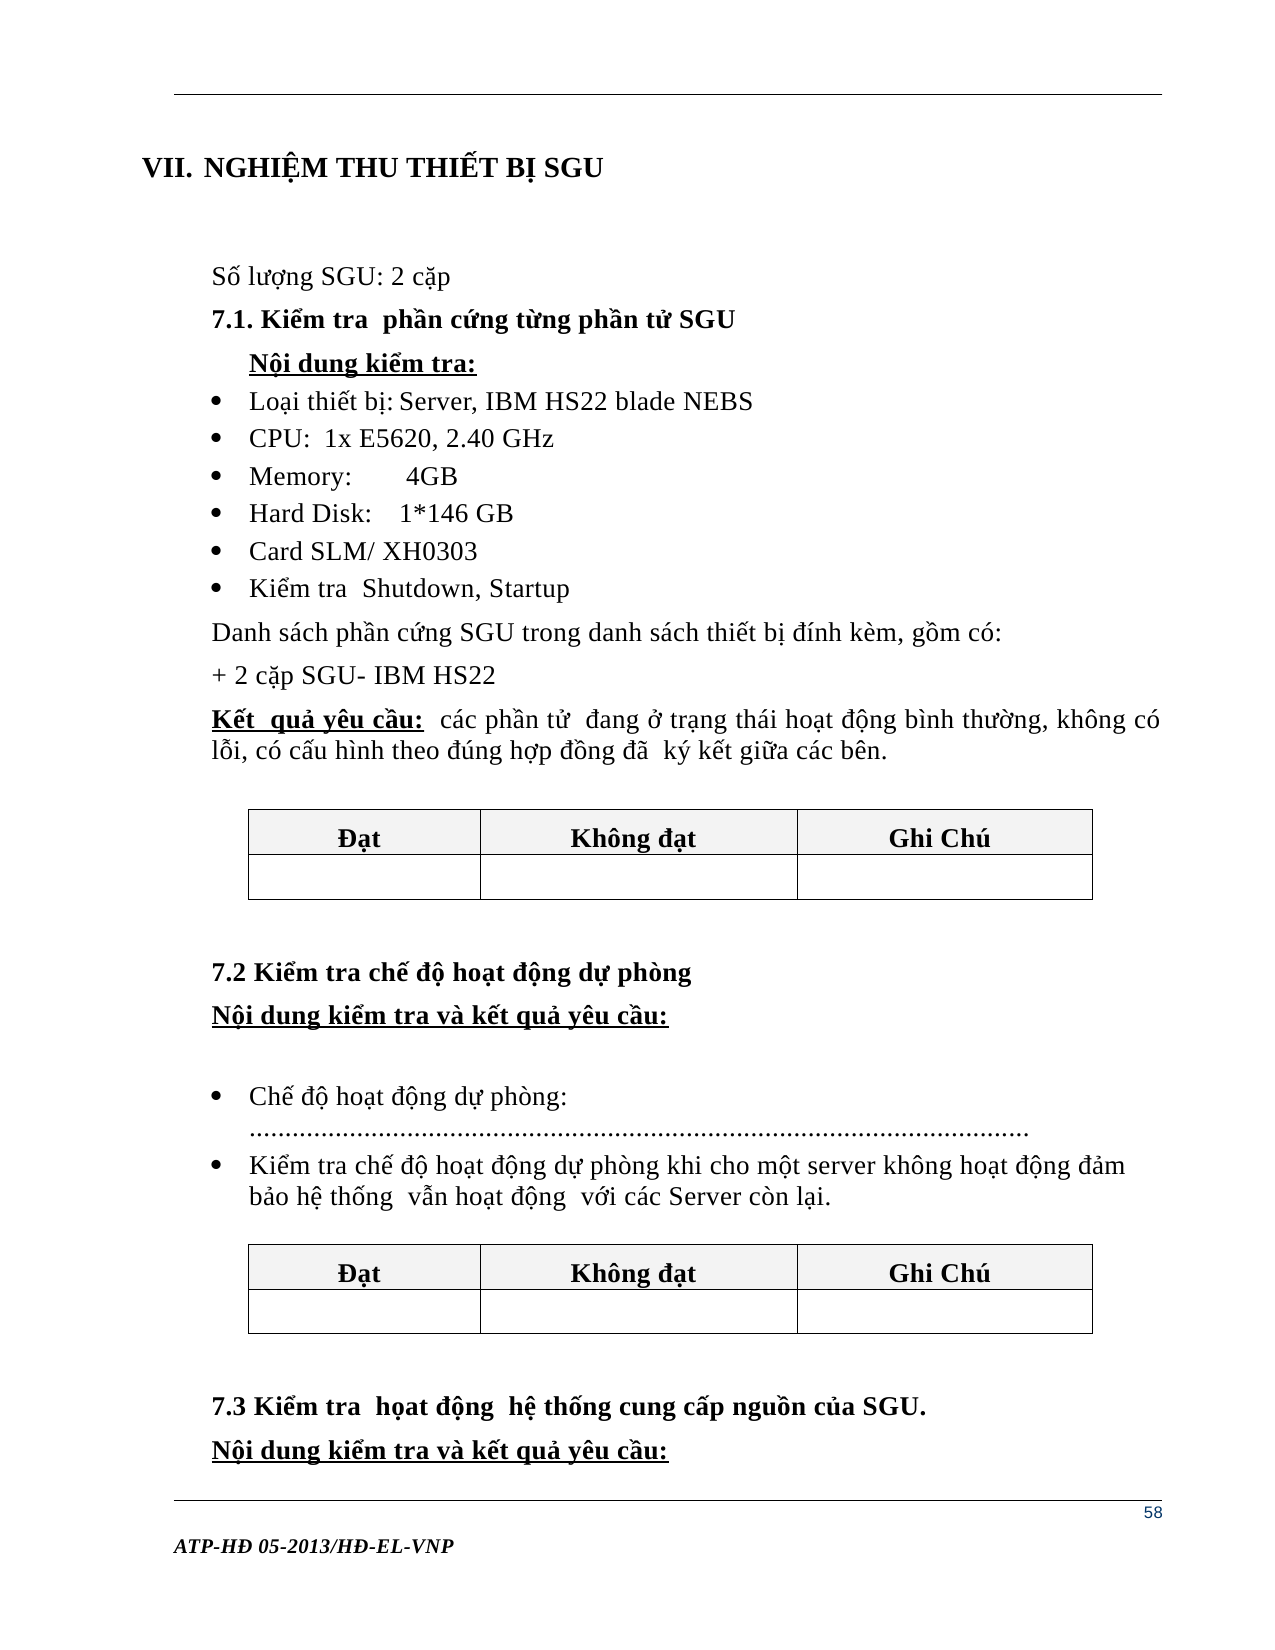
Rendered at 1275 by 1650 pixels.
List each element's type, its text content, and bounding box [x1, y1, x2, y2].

text Danh sách phần cứng SGU trong danh sách thiết bị đính kèm, gồm có: [211, 616, 1162, 647]
text 7.1. Kiểm tra phần cứng từng phần tử SGU [211, 303, 1162, 335]
text 7.3 Kiểm tra họat động hệ thống cung cấp nguồn của SGU. [211, 1391, 1162, 1422]
list Chế độ hoạt động dự phòng: ............................................................................................................. [211, 1080, 1162, 1143]
list CPU: 1x E5620, 2.40 GHz [211, 422, 1162, 453]
text + 2 cặp SGU- IBM HS22 [211, 659, 1162, 691]
list Loại thiết bị: Server, IBM HS22 blade NEBS [211, 384, 1162, 416]
text Nội dung kiểm tra và kết quả yêu cầu: [211, 1434, 1162, 1465]
table_cell [798, 1290, 1092, 1333]
table_cell [249, 855, 480, 898]
table_header Không đạt [481, 810, 797, 854]
table_header Ghi Chú [798, 1245, 1092, 1289]
table_header Ghi Chú [798, 810, 1092, 854]
table_header Không đạt [481, 1245, 797, 1289]
subtitle NGHIỆM THU THIẾT BỊ SGU [193, 150, 1162, 183]
text 7.2 Kiểm tra chế độ hoạt động dự phòng [211, 956, 1162, 987]
table_header Đạt [249, 1245, 480, 1289]
text Số lượng SGU: 2 cặp [211, 260, 1162, 291]
list Card SLM/ XH0303 [211, 534, 1162, 566]
table_cell [798, 855, 1092, 898]
list Hard Disk: 1*146 GB [211, 497, 1162, 528]
list Kiểm tra Shutdown, Startup [211, 572, 1162, 603]
text Nội dung kiểm tra và kết quả yêu cầu: [211, 999, 1162, 1030]
table_cell [481, 855, 797, 898]
text Nội dung kiểm tra: [211, 347, 1162, 378]
table_header Đạt [249, 810, 480, 854]
list Kiểm tra chế độ hoạt động dự phòng khi cho một server không hoạt động đảm bảo hệ thống vẫn hoạt động với các Server còn lại. [211, 1149, 1162, 1238]
table_cell [481, 1290, 797, 1333]
text Kết quả yêu cầu: các phần tử đang ở trạng thái hoạt động bình thường, không có lỗi, có cấu hình theo đúng hợp đồng đã ký kết giữa các bên. [211, 703, 1162, 765]
list Memory: 4GB [211, 459, 1162, 491]
table_cell [249, 1290, 480, 1333]
